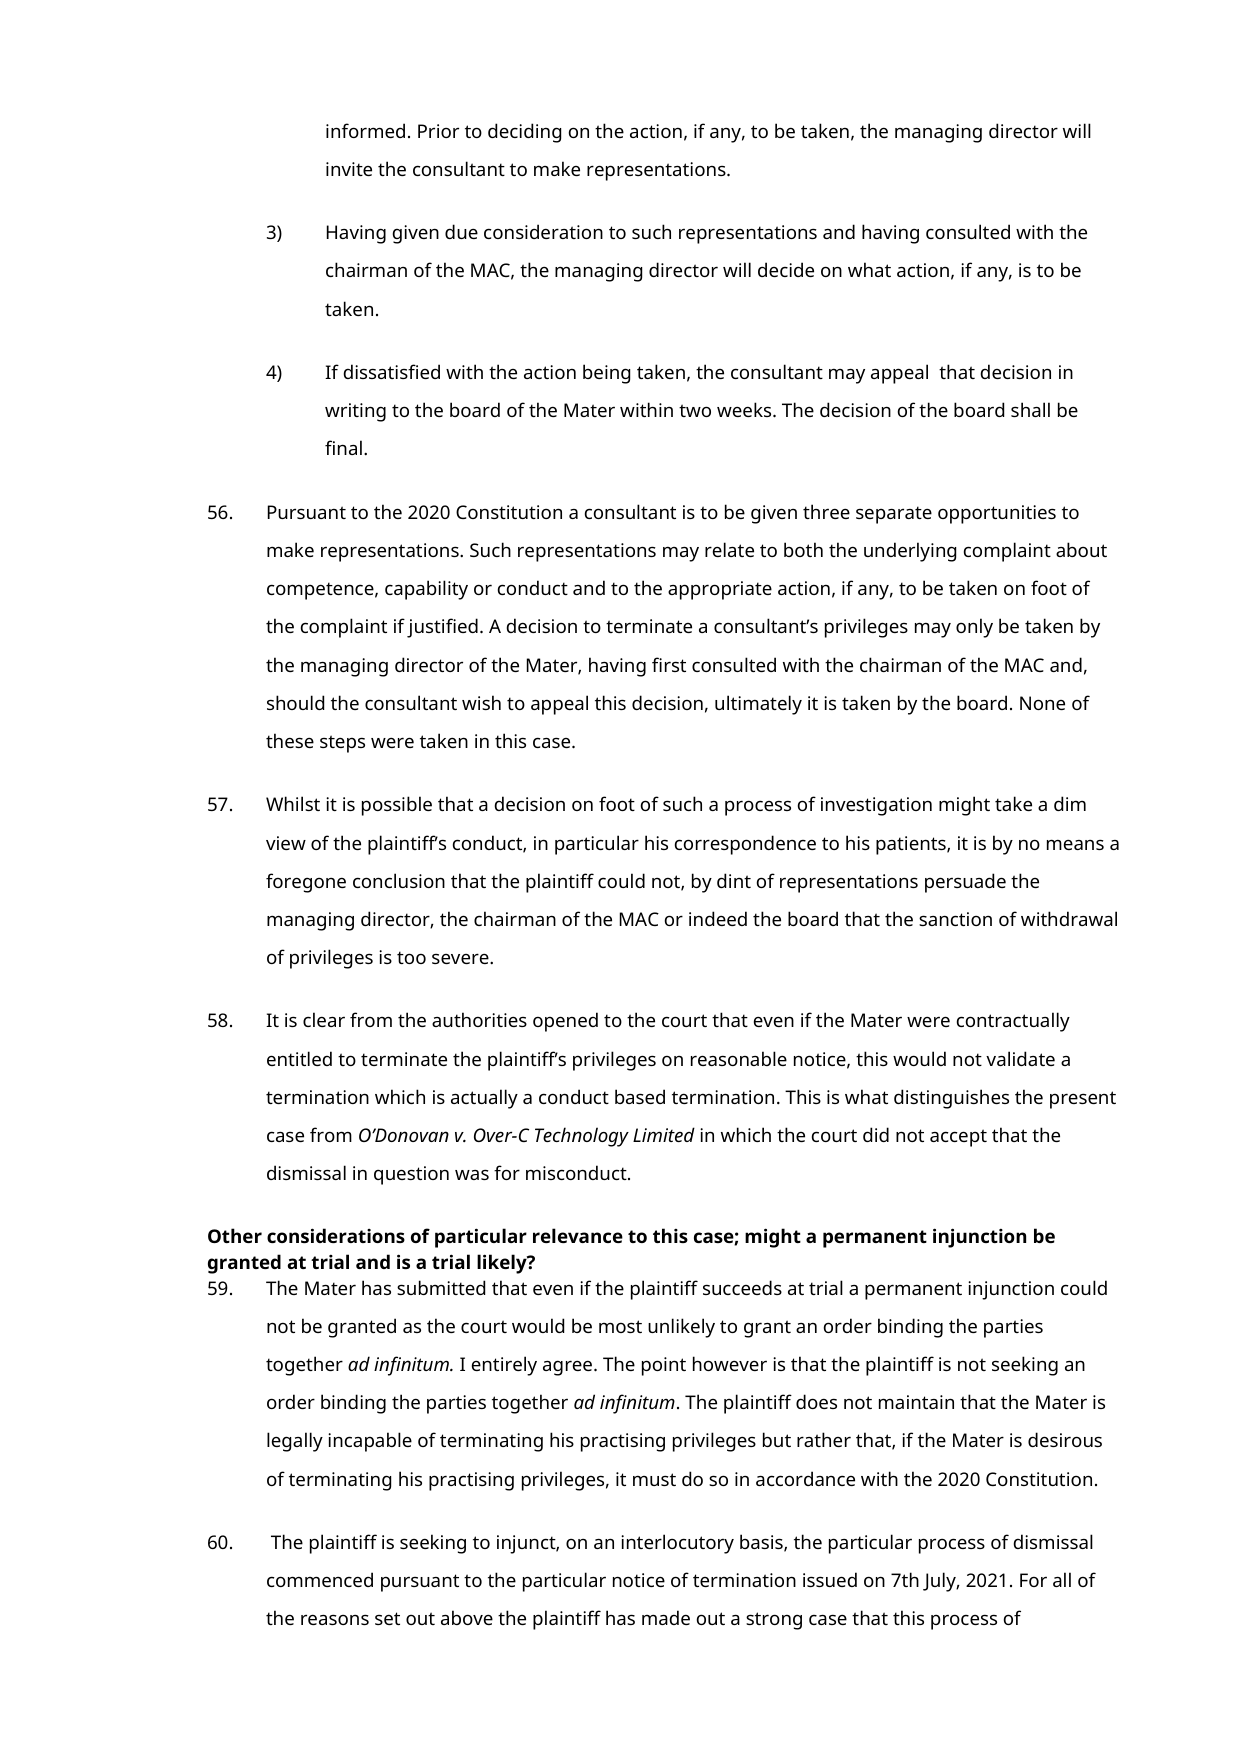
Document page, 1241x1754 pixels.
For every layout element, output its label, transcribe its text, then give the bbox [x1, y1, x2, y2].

subtitle Other considerations of particular relevance to this case; might a permanent injunction be granted at trial and is a trial likely? [207, 1224, 1122, 1275]
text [266, 118, 1122, 182]
text 56. Pursuant to the 2020 Constitution a consultant is to be given three separate opportunities to make representations. Such representations may relate to both the underlying complaint about competence, capability or conduct and to the appropriate action, if any, to be taken on foot of the complaint if justified. A decision to terminate a consultant’s privileges may only be taken by the managing director of the Mater, having first consulted with the chairman of the MAC and, should the consultant wish to appeal this decision, ultimately it is taken by the board. None of these steps were taken in this case. [207, 499, 1122, 754]
text 4) If dissatisfied with the action being taken, the consultant may appeal that decision in writing to the board of the Mater within two weeks. The decision of the board shall be final. [266, 359, 1122, 461]
text 57. Whilst it is possible that a decision on foot of such a process of investigation might take a dim view of the plaintiff’s conduct, in particular his correspondence to his patients, it is by no means a foregone conclusion that the plaintiff could not, by dint of representations persuade the managing director, the chairman of the MAC or indeed the board that the sanction of withdrawal of privileges is too severe. [207, 792, 1122, 970]
text 3) Having given due consideration to such representations and having consulted with the chairman of the MAC, the managing director will decide on what action, if any, is to be taken. [266, 219, 1122, 322]
text 58. It is clear from the authorities opened to the court that even if the Mater were contractually entitled to terminate the plaintiff’s privileges on reasonable notice, this would not validate a termination which is actually a conduct based termination. This is what distinguishes the present case from O’Donovan v. Over-C Technology Limited in which the court did not accept that the dismissal in question was for misconduct. [207, 1008, 1122, 1186]
text 59. The Mater has submitted that even if the plaintiff succeeds at trial a permanent injunction could not be granted as the court would be most unlikely to grant an order binding the parties together ad infinitum. I entirely agree. The point however is that the plaintiff is not seeking an order binding the parties together ad infinitum. The plaintiff does not maintain that the Mater is legally incapable of terminating his practising privileges but rather that, if the Mater is desirous of terminating his practising privileges, it must do so in accordance with the 2020 Constitution. [207, 1275, 1122, 1492]
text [207, 1529, 1122, 1631]
